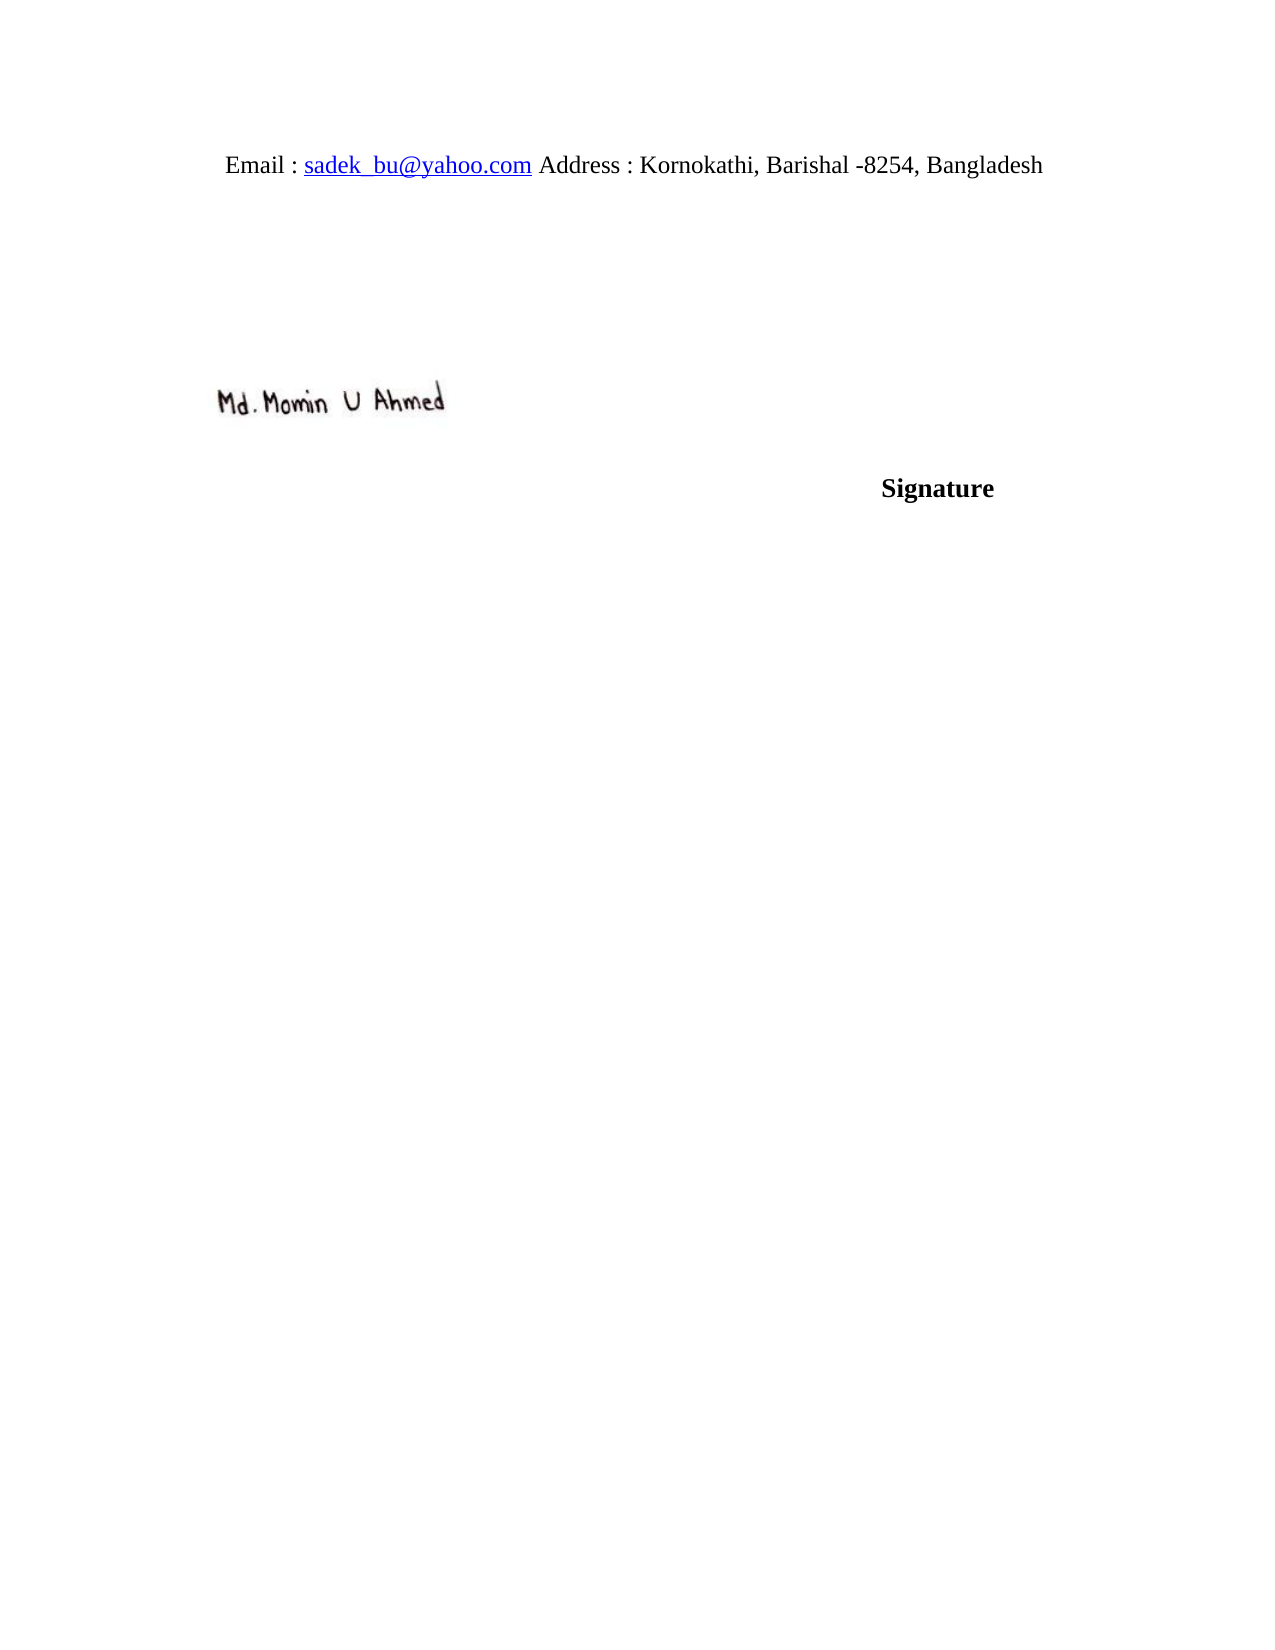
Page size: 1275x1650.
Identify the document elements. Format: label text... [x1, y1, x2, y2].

text Email : sadek_bu@yahoo.com Address : Kornokathi, Barishal -8254, Bangladesh [225, 150, 1125, 179]
text Signature [150, 472, 1125, 503]
picture [150, 350, 510, 447]
